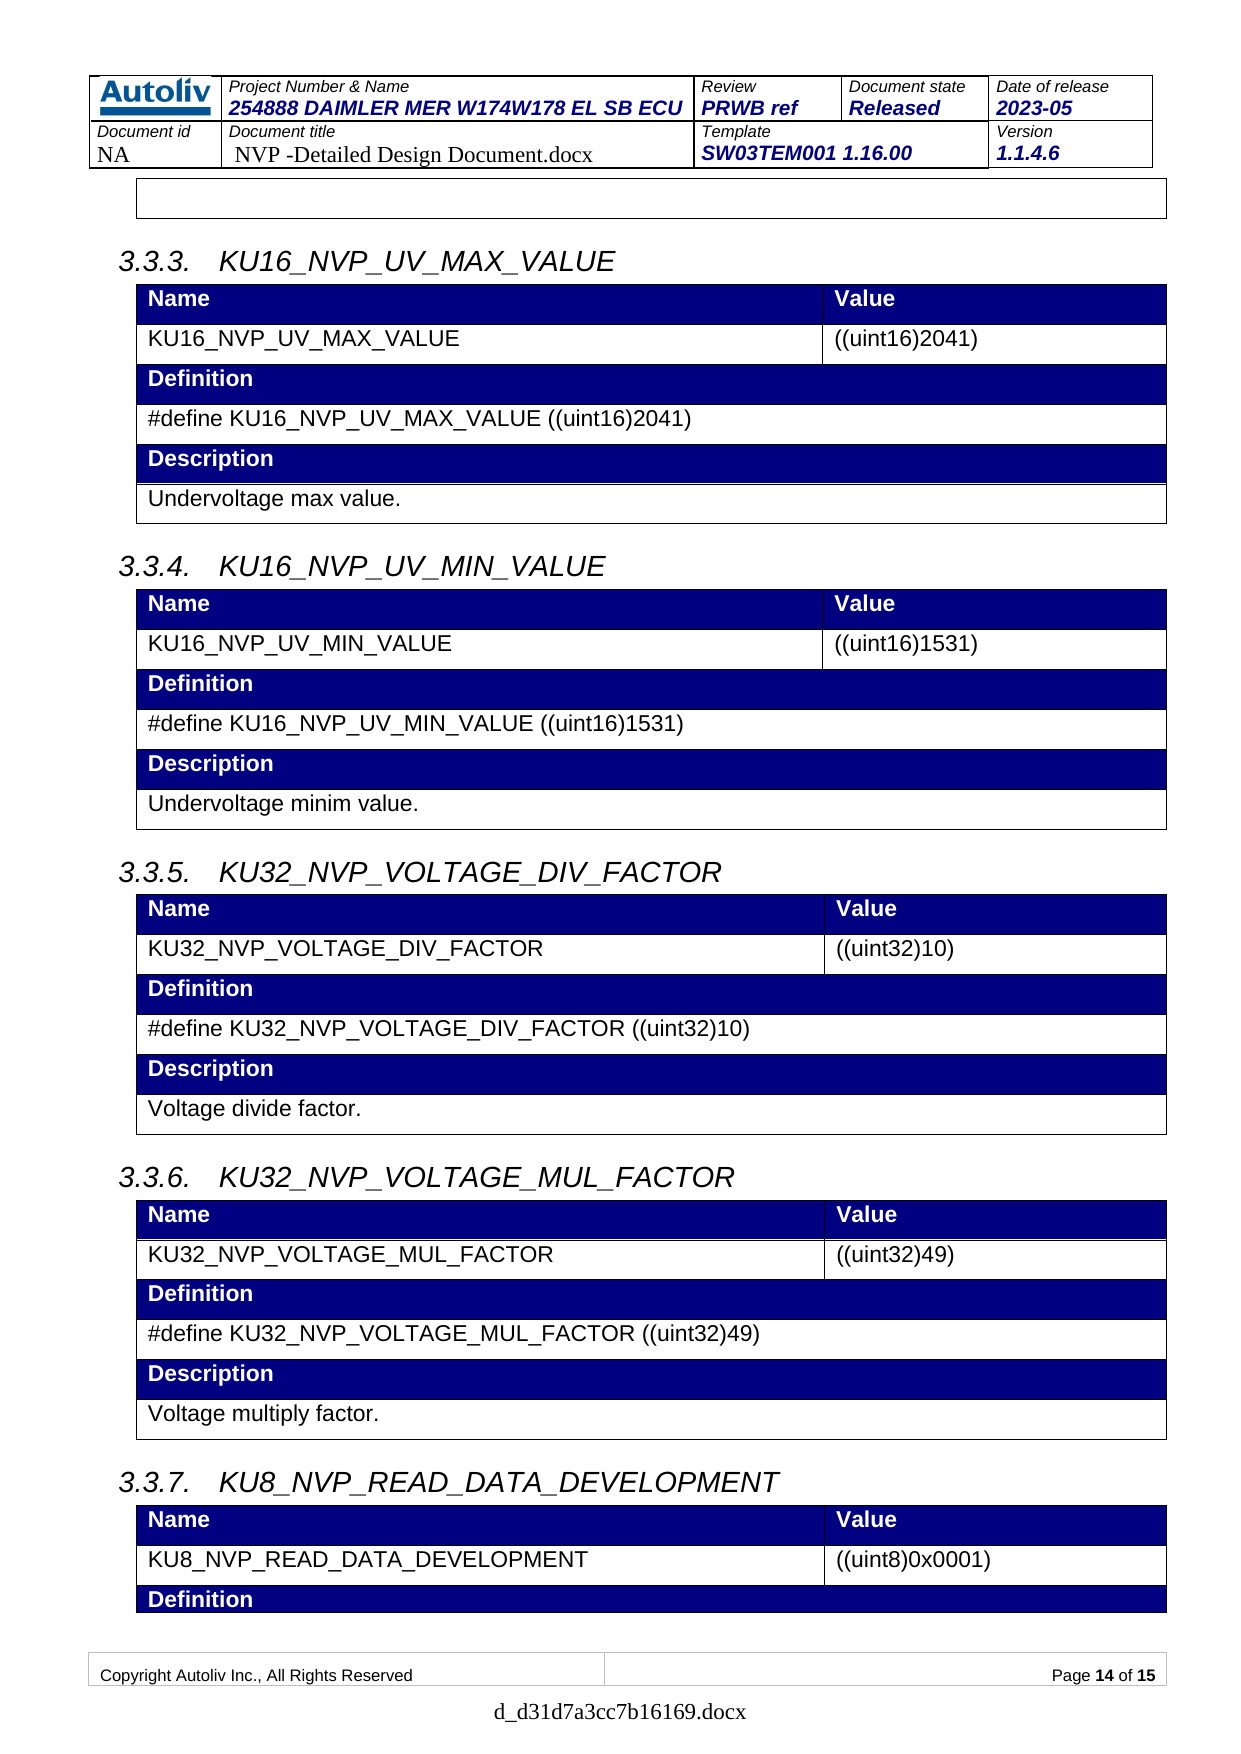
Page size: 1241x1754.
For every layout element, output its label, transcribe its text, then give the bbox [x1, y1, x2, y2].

table_cell Description [137, 1360, 1166, 1399]
table_cell Description [137, 750, 1166, 789]
table_header Value [825, 895, 1166, 934]
table_header Name [137, 590, 822, 629]
table_cell ((uint16)2041) [823, 325, 1166, 364]
table_header Value [825, 1201, 1166, 1239]
table_cell ((uint32)49) [825, 1241, 1166, 1279]
subtitle KU16_NVP_UV_MAX_VALUE [118, 244, 1166, 278]
table_header Value [825, 1506, 1166, 1545]
table_header Name [137, 285, 822, 324]
table_cell KU8_NVP_READ_DATA_DEVELOPMENT [137, 1546, 824, 1584]
table_cell Definition [137, 1586, 1166, 1612]
table_header Value [823, 285, 1166, 324]
table_cell Definition [137, 1280, 1166, 1319]
subtitle KU32_NVP_VOLTAGE_DIV_FACTOR [118, 854, 1166, 888]
table_cell KU16_NVP_UV_MAX_VALUE [137, 325, 822, 364]
table_cell Undervoltage minim value. [137, 790, 1166, 828]
table_cell ((uint16)1531) [823, 630, 1166, 669]
table_cell KU32_NVP_VOLTAGE_MUL_FACTOR [137, 1241, 824, 1279]
table_header Name [137, 1506, 824, 1545]
table_cell Voltage multiply factor. [137, 1400, 1166, 1439]
table_header Value [823, 590, 1166, 629]
table_cell Voltage divide factor. [137, 1095, 1166, 1134]
table_cell Undervoltage max value. [137, 485, 1166, 523]
subtitle KU32_NVP_VOLTAGE_MUL_FACTOR [118, 1160, 1166, 1193]
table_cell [137, 179, 1166, 218]
table_cell #define KU32_NVP_VOLTAGE_DIV_FACTOR ((uint32)10) [137, 1015, 1166, 1054]
table_cell KU16_NVP_UV_MIN_VALUE [137, 630, 822, 669]
table_cell Description [137, 445, 1166, 483]
picture [99, 76, 212, 117]
table_header Name [137, 895, 824, 934]
table_cell ((uint32)10) [825, 935, 1166, 974]
table_cell Description [137, 1055, 1166, 1094]
table_cell ((uint8)0x0001) [825, 1546, 1166, 1584]
table_cell KU32_NVP_VOLTAGE_DIV_FACTOR [137, 935, 824, 974]
table_cell Definition [137, 365, 1166, 404]
subtitle KU16_NVP_UV_MIN_VALUE [118, 549, 1166, 583]
table_cell #define KU16_NVP_UV_MAX_VALUE ((uint16)2041) [137, 405, 1166, 443]
table_cell Definition [137, 670, 1166, 709]
subtitle KU8_NVP_READ_DATA_DEVELOPMENT [118, 1465, 1166, 1498]
table_header Name [137, 1201, 824, 1239]
table_cell #define KU16_NVP_UV_MIN_VALUE ((uint16)1531) [137, 710, 1166, 749]
table_cell #define KU32_NVP_VOLTAGE_MUL_FACTOR ((uint32)49) [137, 1320, 1166, 1359]
table_cell Definition [137, 975, 1166, 1014]
